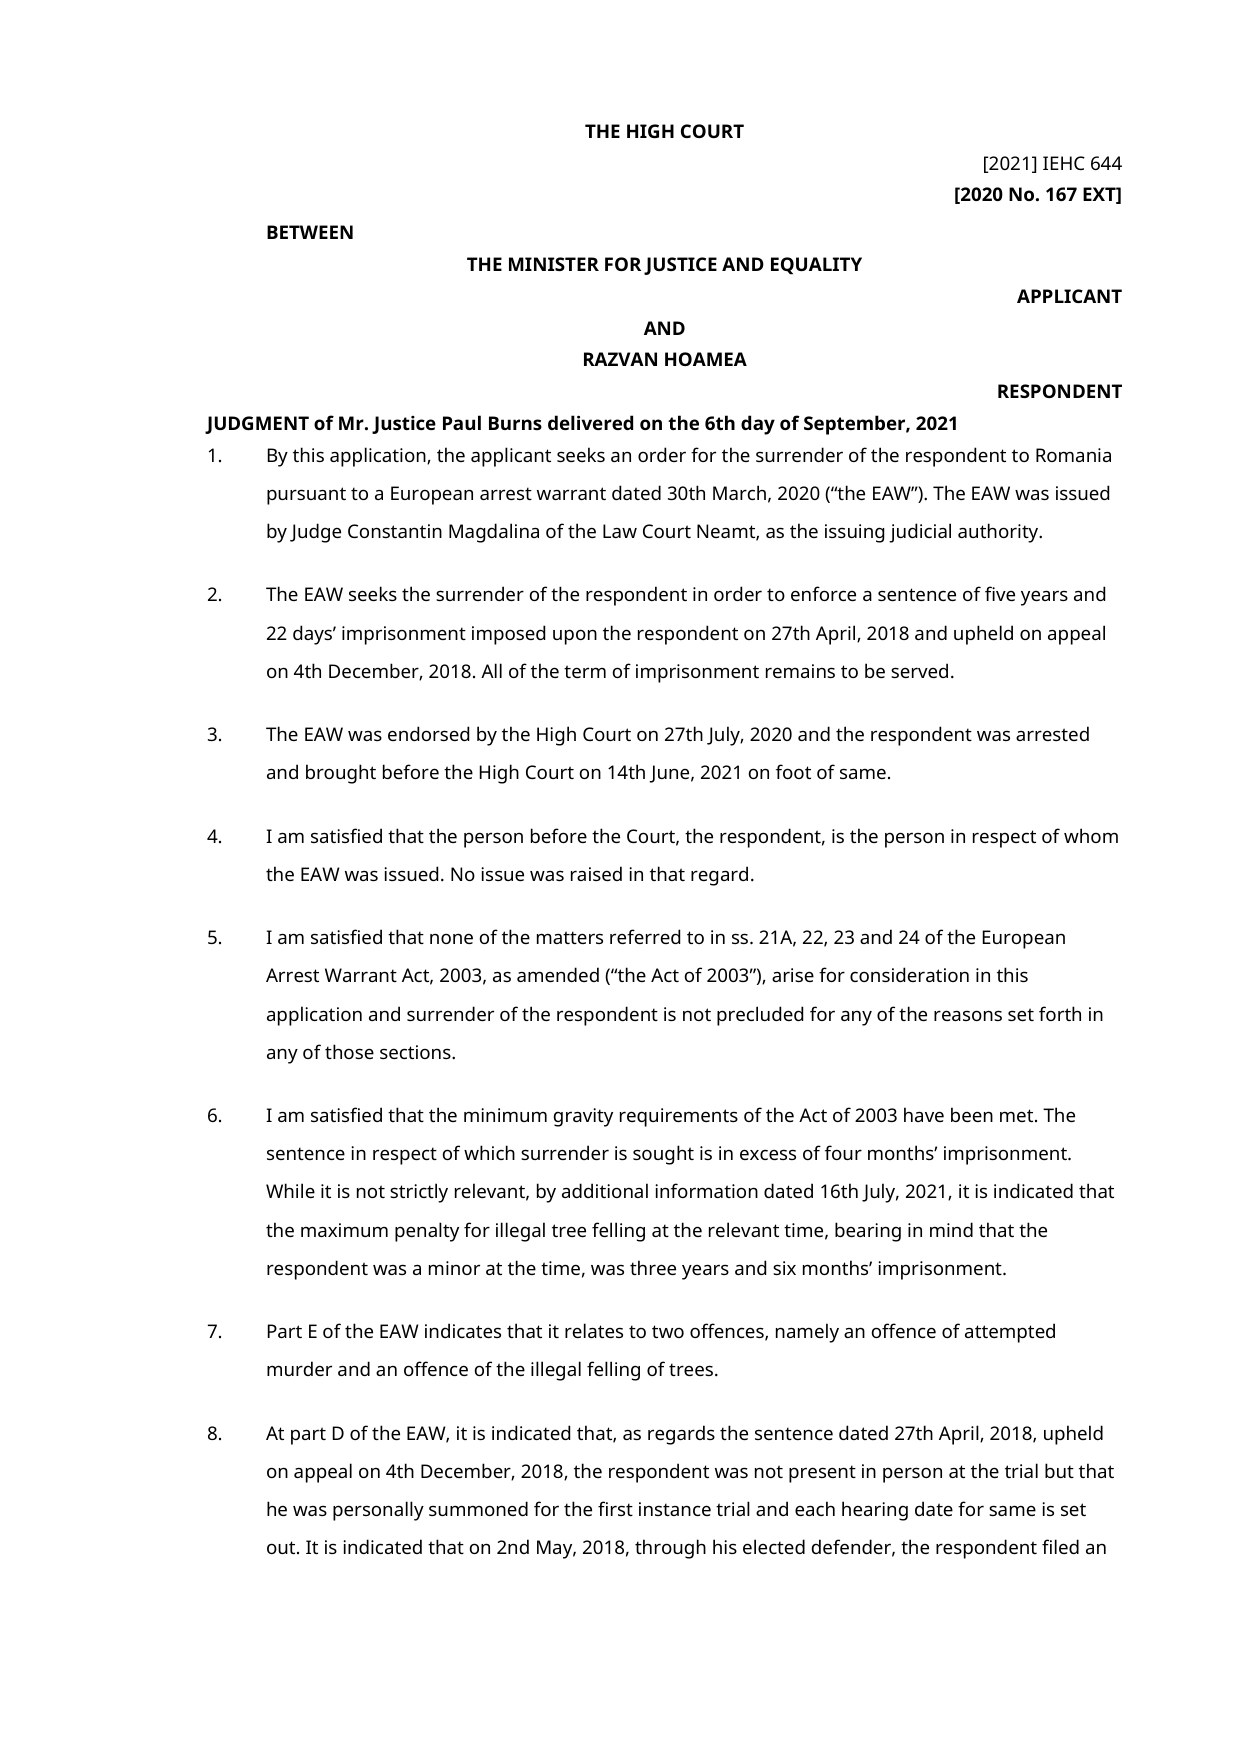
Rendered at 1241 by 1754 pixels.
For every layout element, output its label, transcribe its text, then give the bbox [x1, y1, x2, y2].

text BETWEEN [266, 220, 1122, 245]
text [207, 1420, 1122, 1560]
title THE HIGH COURT [207, 118, 1122, 144]
text [2021] IEHC 644 [207, 150, 1122, 175]
text RESPONDENT [207, 378, 1122, 404]
text THE MINISTER FOR JUSTICE AND EQUALITY [207, 251, 1122, 277]
text 7. Part E of the EAW indicates that it relates to two offences, namely an offence of attempted murder and an offence of the illegal felling of trees. [207, 1318, 1122, 1382]
text 1. By this application, the applicant seeks an order for the surrender of the respondent to Romania pursuant to a European arrest warrant dated 30th March, 2020 (“the EAW”). The EAW was issued by Judge Constantin Magdalina of the Law Court Neamt, as the issuing judicial authority. [207, 442, 1122, 544]
text JUDGMENT of Mr. Justice Paul Burns delivered on the 6th day of September, 2021 [207, 410, 1122, 436]
text 2. The EAW seeks the surrender of the respondent in order to enforce a sentence of five years and 22 days’ imprisonment imposed upon the respondent on 27th April, 2018 and upheld on appeal on 4th December, 2018. All of the term of imprisonment remains to be served. [207, 582, 1122, 684]
text RAZVAN HOAMEA [207, 347, 1122, 372]
text [2020 No. 167 EXT] [207, 182, 1122, 207]
text APPLICANT [207, 283, 1122, 309]
text 3. The EAW was endorsed by the High Court on 27th July, 2020 and the respondent was arrested and brought before the High Court on 14th June, 2021 on foot of same. [207, 721, 1122, 785]
text 4. I am satisfied that the person before the Court, the respondent, is the person in respect of whom the EAW was issued. No issue was raised in that regard. [207, 823, 1122, 887]
text AND [207, 315, 1122, 341]
text 5. I am satisfied that none of the matters referred to in ss. 21A, 22, 23 and 24 of the European Arrest Warrant Act, 2003, as amended (“the Act of 2003”), arise for consideration in this application and surrender of the respondent is not precluded for any of the reasons set forth in any of those sections. [207, 924, 1122, 1064]
text 6. I am satisfied that the minimum gravity requirements of the Act of 2003 have been met. The sentence in respect of which surrender is sought is in excess of four months’ imprisonment. While it is not strictly relevant, by additional information dated 16th July, 2021, it is indicated that the maximum penalty for illegal tree felling at the relevant time, bearing in mind that the respondent was a minor at the time, was three years and six months’ imprisonment. [207, 1102, 1122, 1281]
